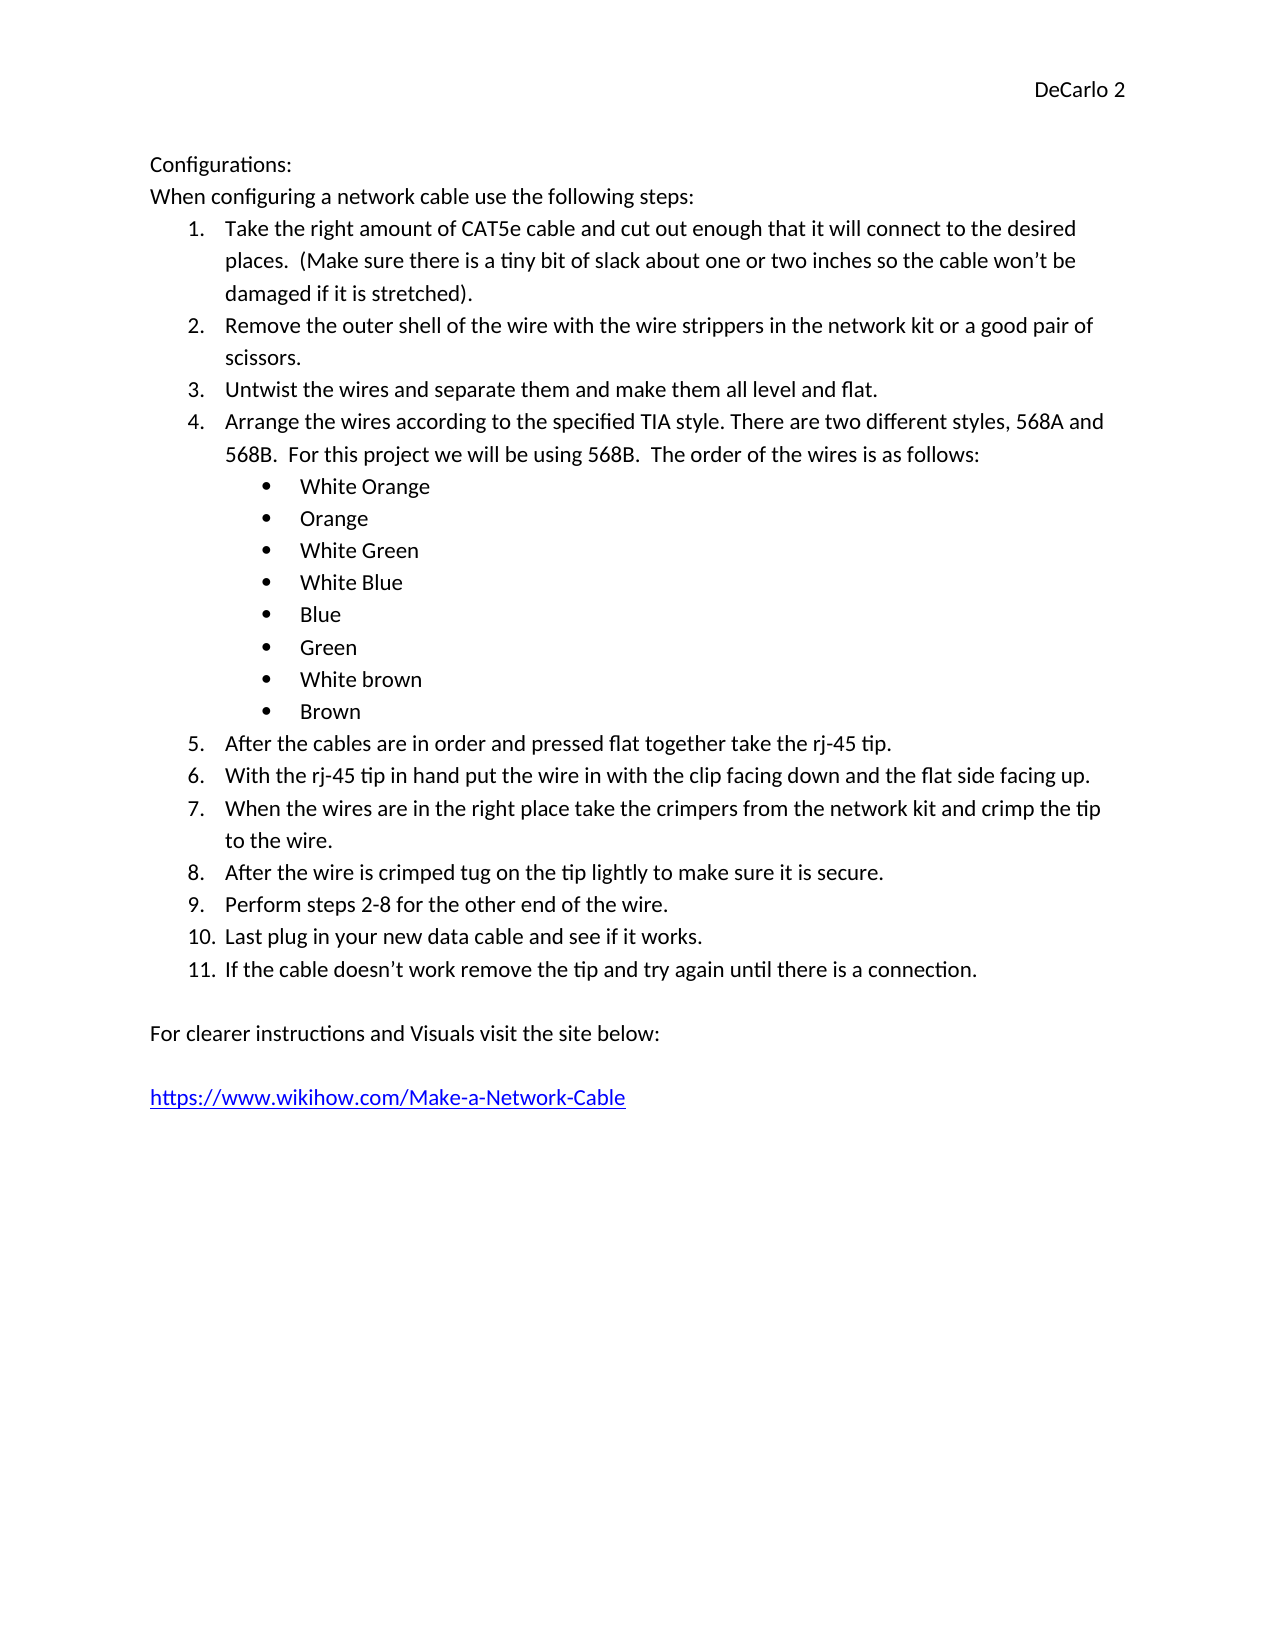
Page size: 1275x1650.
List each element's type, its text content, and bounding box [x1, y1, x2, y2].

list Arrange the wires according to the specified TIA style. There are two different styles, 568A and 568B. For this project we will be using 568B. The order of the wires is as follows: [187, 407, 1125, 468]
list Brown [262, 697, 1125, 725]
text When configuring a network cable use the following steps: [150, 182, 1125, 210]
list Perform steps 2-8 for the other end of the wire. [187, 890, 1125, 918]
text https://www.wikihow.com/Make-a-Network-Cable [150, 1083, 1125, 1111]
list With the rj-45 tip in hand put the wire in with the clip facing down and the flat side facing up. [187, 762, 1125, 789]
list After the wire is crimped tug on the tip lightly to make sure it is secure. [187, 858, 1125, 886]
text Configurations: [150, 150, 1125, 178]
list White Blue [262, 568, 1125, 596]
list Remove the outer shell of the wire with the wire strippers in the network kit or a good pair of scissors. [187, 311, 1125, 371]
list White Orange [262, 472, 1125, 500]
list If the cable doesn’t work remove the tip and try again until there is a connection. [187, 955, 1125, 983]
list After the cables are in order and pressed flat together take the rj-45 tip. [187, 729, 1125, 757]
list Green [262, 633, 1125, 661]
list Untwist the wires and separate them and make them all level and flat. [187, 375, 1125, 403]
list Blue [262, 601, 1125, 629]
list Last plug in your new data cable and see if it works. [187, 922, 1125, 951]
list White brown [262, 665, 1125, 693]
list Take the right amount of CAT5e cable and cut out enough that it will connect to the desired places. (Make sure there is a tiny bit of slack about one or two inches so the cable won’t be damaged if it is stretched). [187, 214, 1125, 307]
list Orange [262, 504, 1125, 532]
list White Green [262, 536, 1125, 564]
text For clearer instructions and Visuals visit the site below: [150, 1019, 1125, 1047]
list When the wires are in the right place take the crimpers from the network kit and crimp the tip to the wire. [187, 794, 1125, 854]
